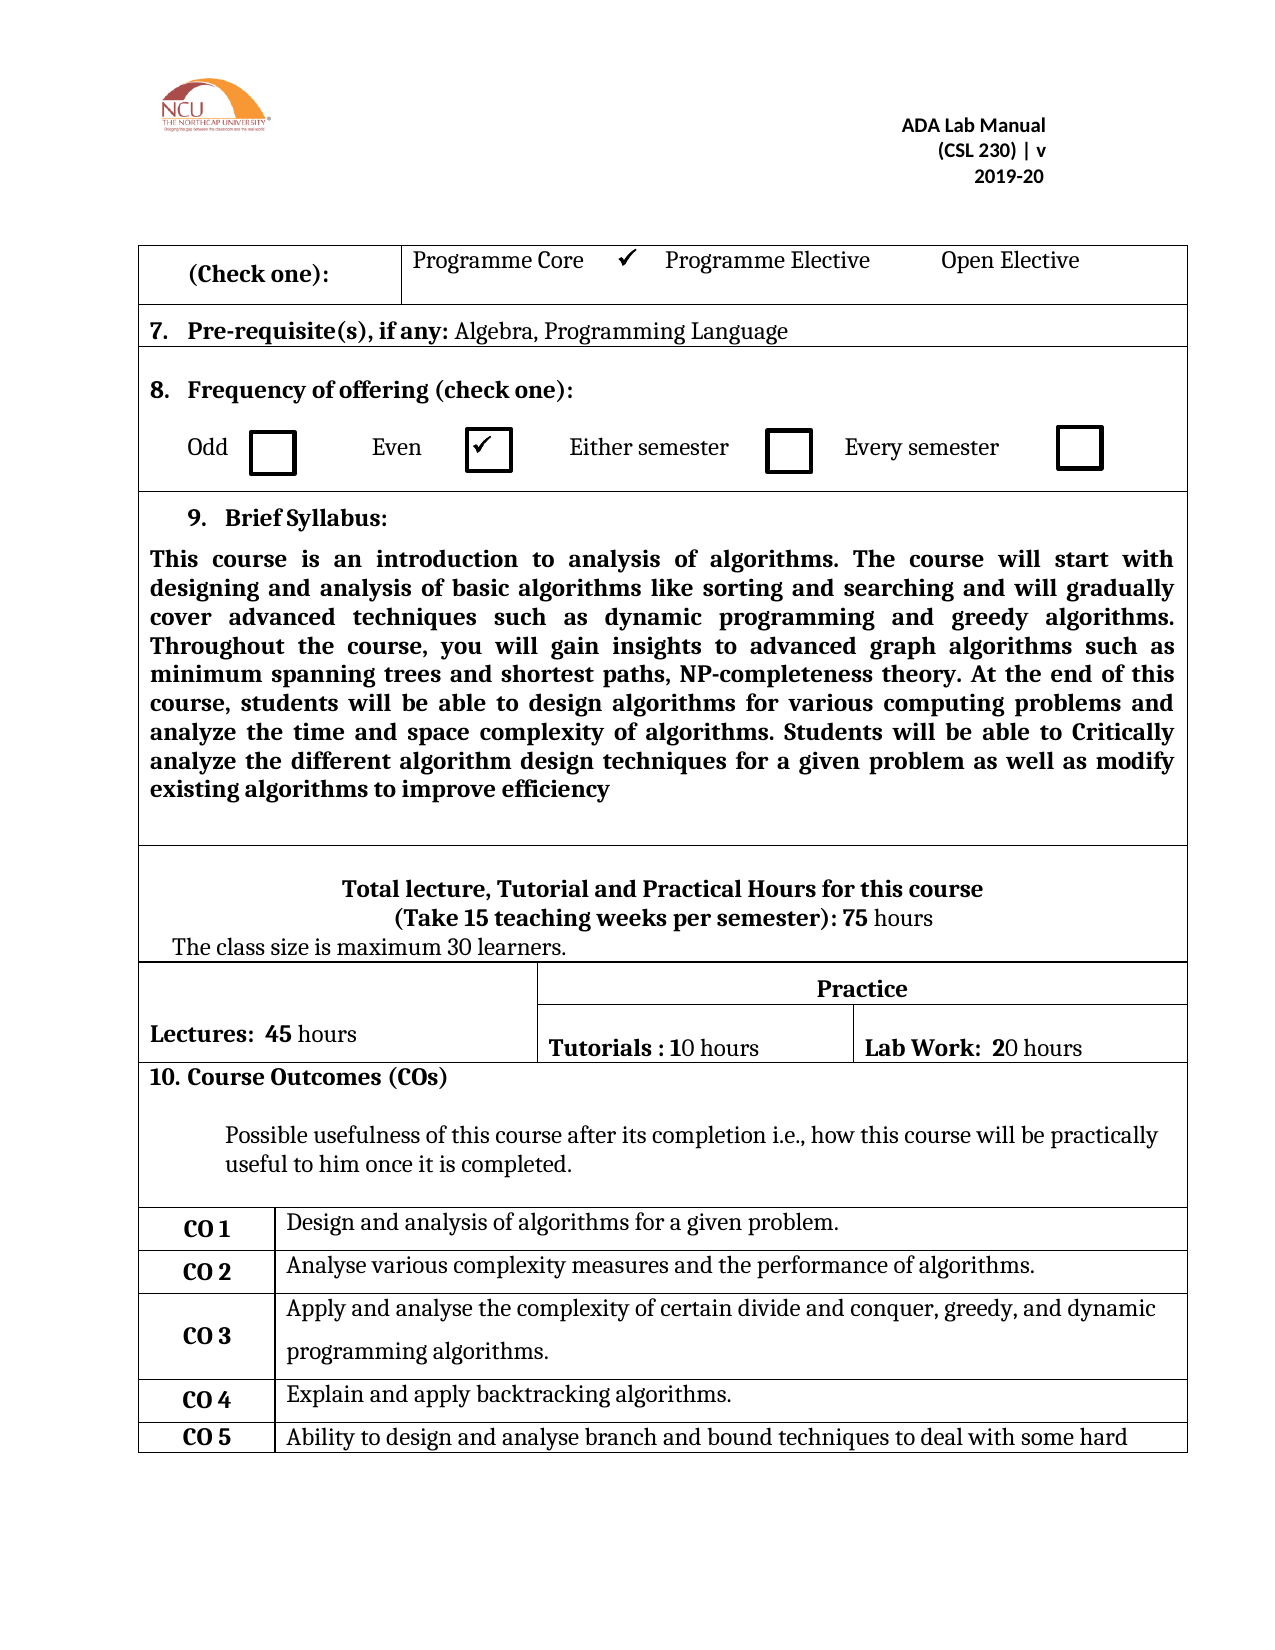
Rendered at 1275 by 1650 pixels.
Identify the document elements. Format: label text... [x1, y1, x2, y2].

table_cell Practice [538, 963, 1187, 1004]
table_cell Tutorials : 10 hours [538, 1005, 853, 1062]
table_cell Ability to design and analyse branch and bound techniques to deal with some hard problems. [276, 1423, 1187, 1452]
table_cell Explain and apply backtracking algorithms. [276, 1380, 1187, 1422]
table_cell CO 3 [139, 1294, 274, 1379]
table_cell Apply and analyse the complexity of certain divide and conquer, greedy, and dynamic programming algorithms. [276, 1294, 1187, 1379]
table_cell Brief Syllabus: This course is an introduction to analysis of algorithms. The course will start with designing and analysis of basic algorithms like sorting and searching and will gradually cover advanced techniques such as dynamic programming and greedy algorithms. Throughout the course, you will gain insights to advanced graph algorithms such as minimum spanning trees and shortest paths, NP-completeness theory. At the end of this course, students will be able to design algorithms for various computing problems and analyze the time and space complexity of algorithms. Students will be able to Critically analyze the different algorithm design techniques for a given problem as well as modify existing algorithms to improve efficiency [139, 492, 1187, 845]
table_cell Course Outcomes (COs) Possible usefulness of this course after its completion i.e., how this course will be practically useful to him once it is completed. [139, 1063, 1187, 1207]
table_cell CO 4 [139, 1380, 274, 1422]
picture [159, 75, 271, 133]
table_cell Lab Work: 20 hours [854, 1005, 1187, 1062]
table_cell Type of Course (Check one): [139, 246, 401, 303]
table_cell CO 1 [139, 1208, 274, 1250]
table_cell Design and analysis of algorithms for a given problem. [276, 1208, 1187, 1250]
table_cell CO 5 [139, 1423, 274, 1452]
table_cell Total lecture, Tutorial and Practical Hours for this course (Take 15 teaching weeks per semester): 75 hours The class size is maximum 30 learners. [139, 846, 1187, 961]
table_cell Analyse various complexity measures and the performance of algorithms. [276, 1251, 1187, 1293]
table_cell Pre-requisite(s), if any: Algebra, Programming Language [139, 305, 1187, 346]
table_cell Lectures: 45 hours [139, 963, 537, 1062]
table_cell Programme Core Programme Elective Open Elective [402, 246, 1187, 303]
table_cell CO 2 [139, 1251, 274, 1293]
table_cell Frequency of offering (check one): Odd Even Either semester Every semester [139, 347, 1187, 491]
